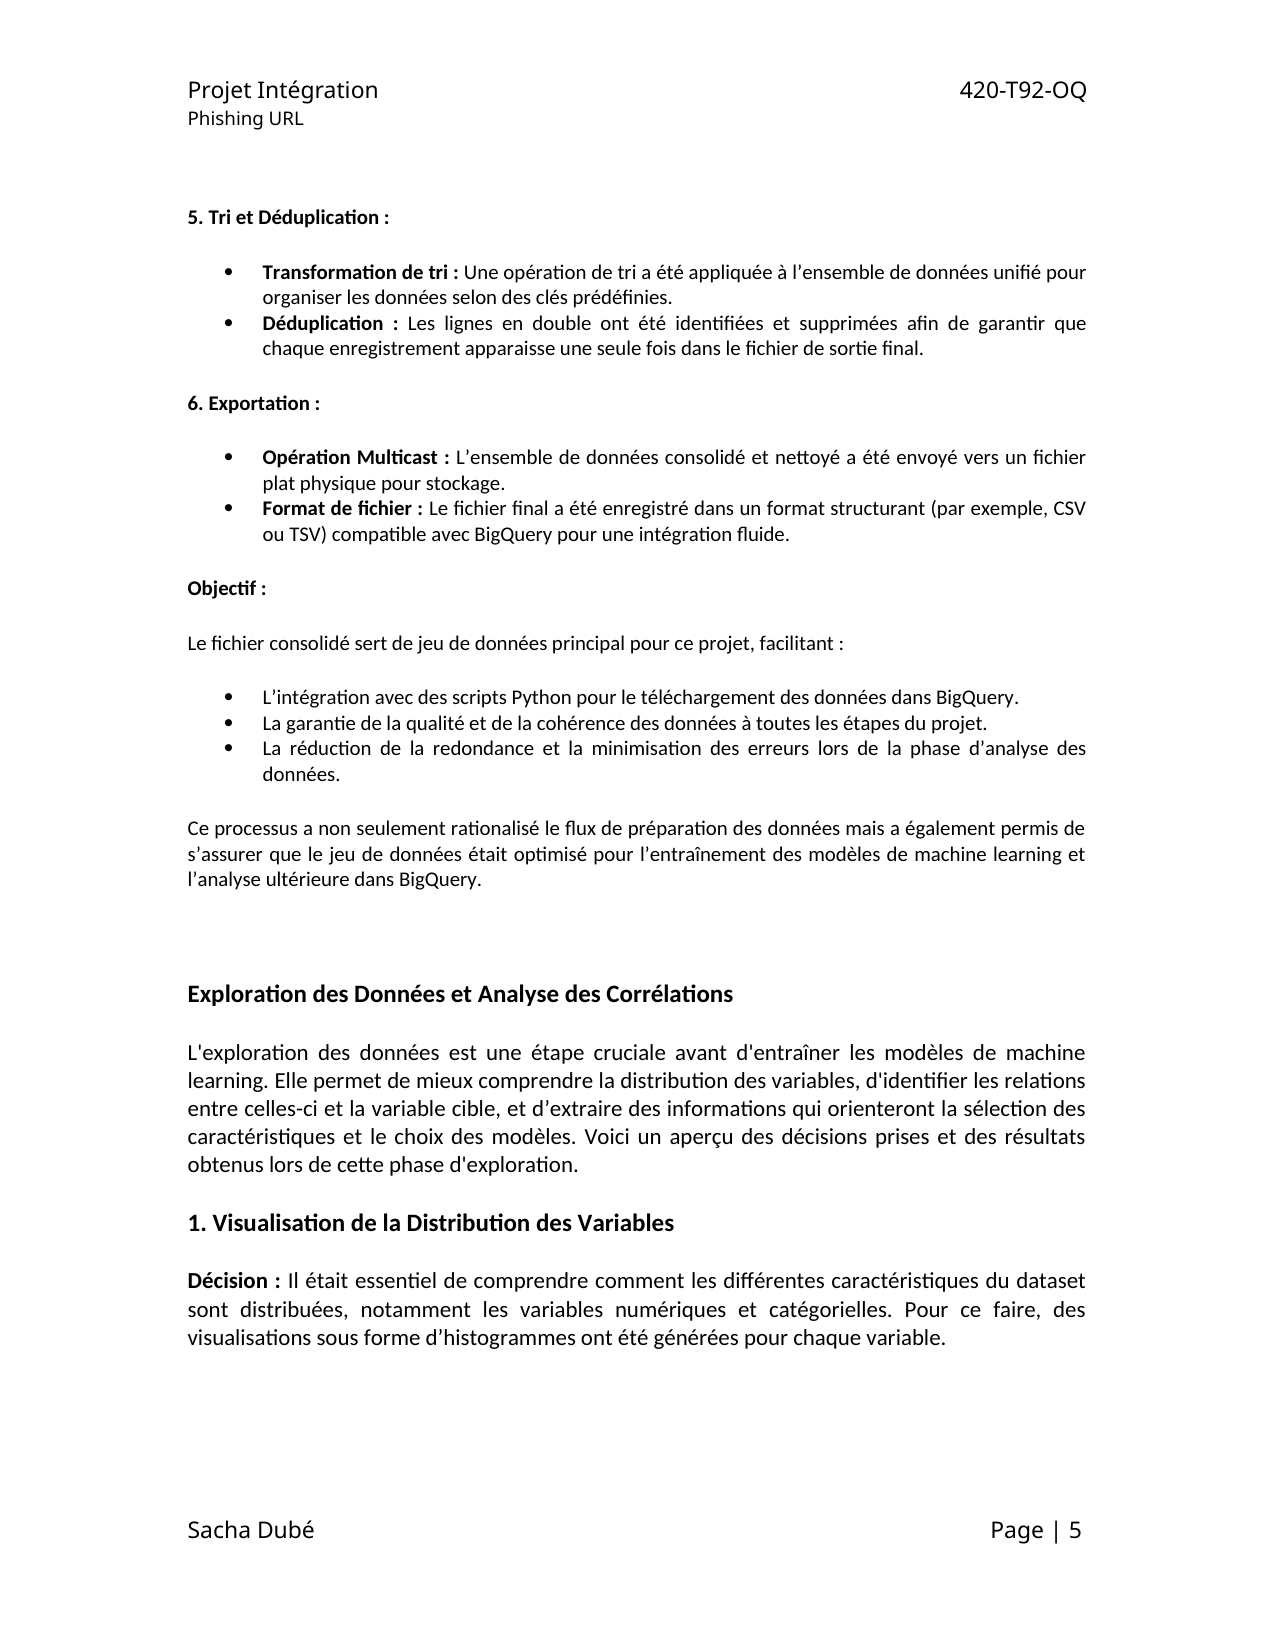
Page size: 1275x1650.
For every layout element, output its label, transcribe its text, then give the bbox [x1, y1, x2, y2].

list L’intégration avec des scripts Python pour le téléchargement des données dans BigQuery. [225, 684, 1087, 710]
text 5. Tri et Déduplication : [187, 204, 1087, 230]
text Objectif : [187, 575, 1087, 601]
list Opération Multicast : L’ensemble de données consolidé et nettoyé a été envoyé vers un fichier plat physique pour stockage. [225, 444, 1087, 495]
list La réduction de la redondance et la minimisation des erreurs lors de la phase d’analyse des données. [225, 735, 1087, 786]
list Déduplication : Les lignes en double ont été identifiées et supprimées afin de garantir que chaque enregistrement apparaisse une seule fois dans le fichier de sortie final. [225, 310, 1087, 361]
list Format de fichier : Le fichier final a été enregistré dans un format structurant (par exemple, CSV ou TSV) compatible avec BigQuery pour une intégration fluide. [225, 495, 1087, 546]
text L'exploration des données est une étape cruciale avant d'entraîner les modèles de machine learning. Elle permet de mieux comprendre la distribution des variables, d'identifier les relations entre celles-ci et la variable cible, et d’extraire des informations qui orienteront la sélection des caractéristiques et le choix des modèles. Voici un aperçu des décisions prises et des résultats obtenus lors de cette phase d'exploration. [187, 1038, 1087, 1178]
list La garantie de la qualité et de la cohérence des données à toutes les étapes du projet. [225, 710, 1087, 735]
text Exploration des Données et Analyse des Corrélations [187, 978, 1087, 1008]
text Le fichier consolidé sert de jeu de données principal pour ce projet, facilitant : [187, 630, 1087, 655]
list Transformation de tri : Une opération de tri a été appliquée à l’ensemble de données unifié pour organiser les données selon des clés prédéfinies. [225, 259, 1087, 310]
text 6. Exportation : [187, 390, 1087, 415]
text Ce processus a non seulement rationalisé le flux de préparation des données mais a également permis de s’assurer que le jeu de données était optimisé pour l’entraînement des modèles de machine learning et l’analyse ultérieure dans BigQuery. [187, 815, 1087, 892]
text 1. Visualisation de la Distribution des Variables [187, 1207, 1087, 1237]
text Décision : Il était essentiel de comprendre comment les différentes caractéristiques du dataset sont distribuées, notamment les variables numériques et catégorielles. Pour ce faire, des visualisations sous forme d’histogrammes ont été générées pour chaque variable. [187, 1267, 1087, 1351]
